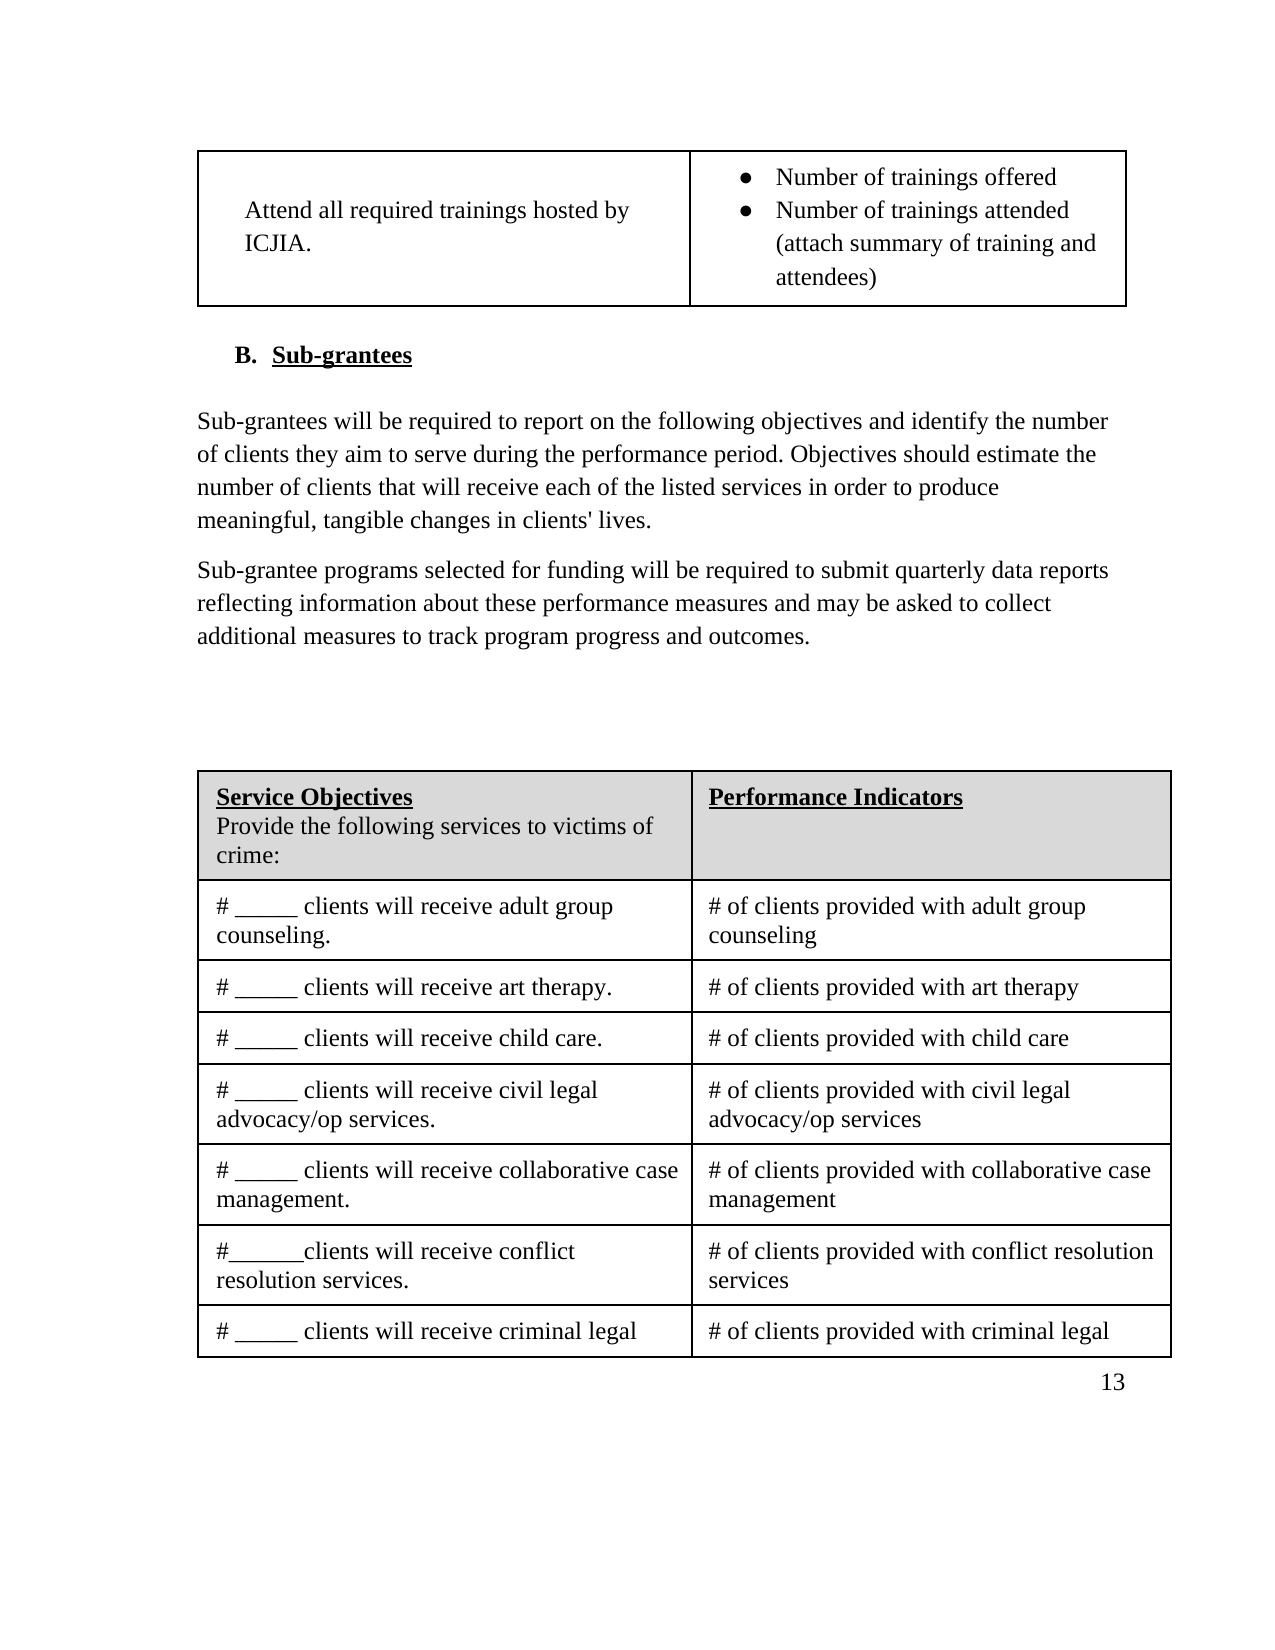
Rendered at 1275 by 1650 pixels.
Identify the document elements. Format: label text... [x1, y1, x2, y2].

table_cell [199, 1306, 691, 1356]
table_cell # of clients provided with civil legal advocacy/op services [693, 1065, 1170, 1143]
table_cell # of clients provided with child care [693, 1013, 1170, 1063]
list Sub-grantees [234, 340, 1125, 369]
table_cell # of clients provided with conflict resolution services [693, 1226, 1170, 1304]
table_cell # of clients provided with collaborative case management [693, 1145, 1170, 1223]
text Sub-grantees will be required to report on the following objectives and identify the number of clients they aim to serve during the performance period. Objectives should estimate the number of clients that will receive each of the listed services in order to produce meaningful, tangible changes in clients' lives. [197, 406, 1125, 534]
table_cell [693, 1306, 1170, 1356]
table_cell # _____ clients will receive civil legal advocacy/op services. [199, 1065, 691, 1143]
table_header Service Objectives Provide the following services to victims of crime: [199, 772, 691, 879]
table_cell # _____ clients will receive collaborative case management. [199, 1145, 691, 1223]
table_header Performance Indicators [693, 772, 1170, 879]
table_cell Number of trainings offered Number of trainings attended (attach summary of training and attendees) [691, 152, 1125, 305]
table_cell Attend all required trainings hosted by ICJIA. [199, 152, 689, 305]
table_cell # _____ clients will receive adult group counseling. [199, 881, 691, 959]
table_cell # of clients provided with adult group counseling [693, 881, 1170, 959]
table_cell # _____ clients will receive child care. [199, 1013, 691, 1063]
text Sub-grantee programs selected for funding will be required to submit quarterly data reports reflecting information about these performance measures and may be asked to collect additional measures to track program progress and outcomes. [197, 555, 1125, 716]
table_cell # _____ clients will receive art therapy. [199, 961, 691, 1011]
table_cell #______clients will receive conflict resolution services. [199, 1226, 691, 1304]
table_cell # of clients provided with art therapy [693, 961, 1170, 1011]
